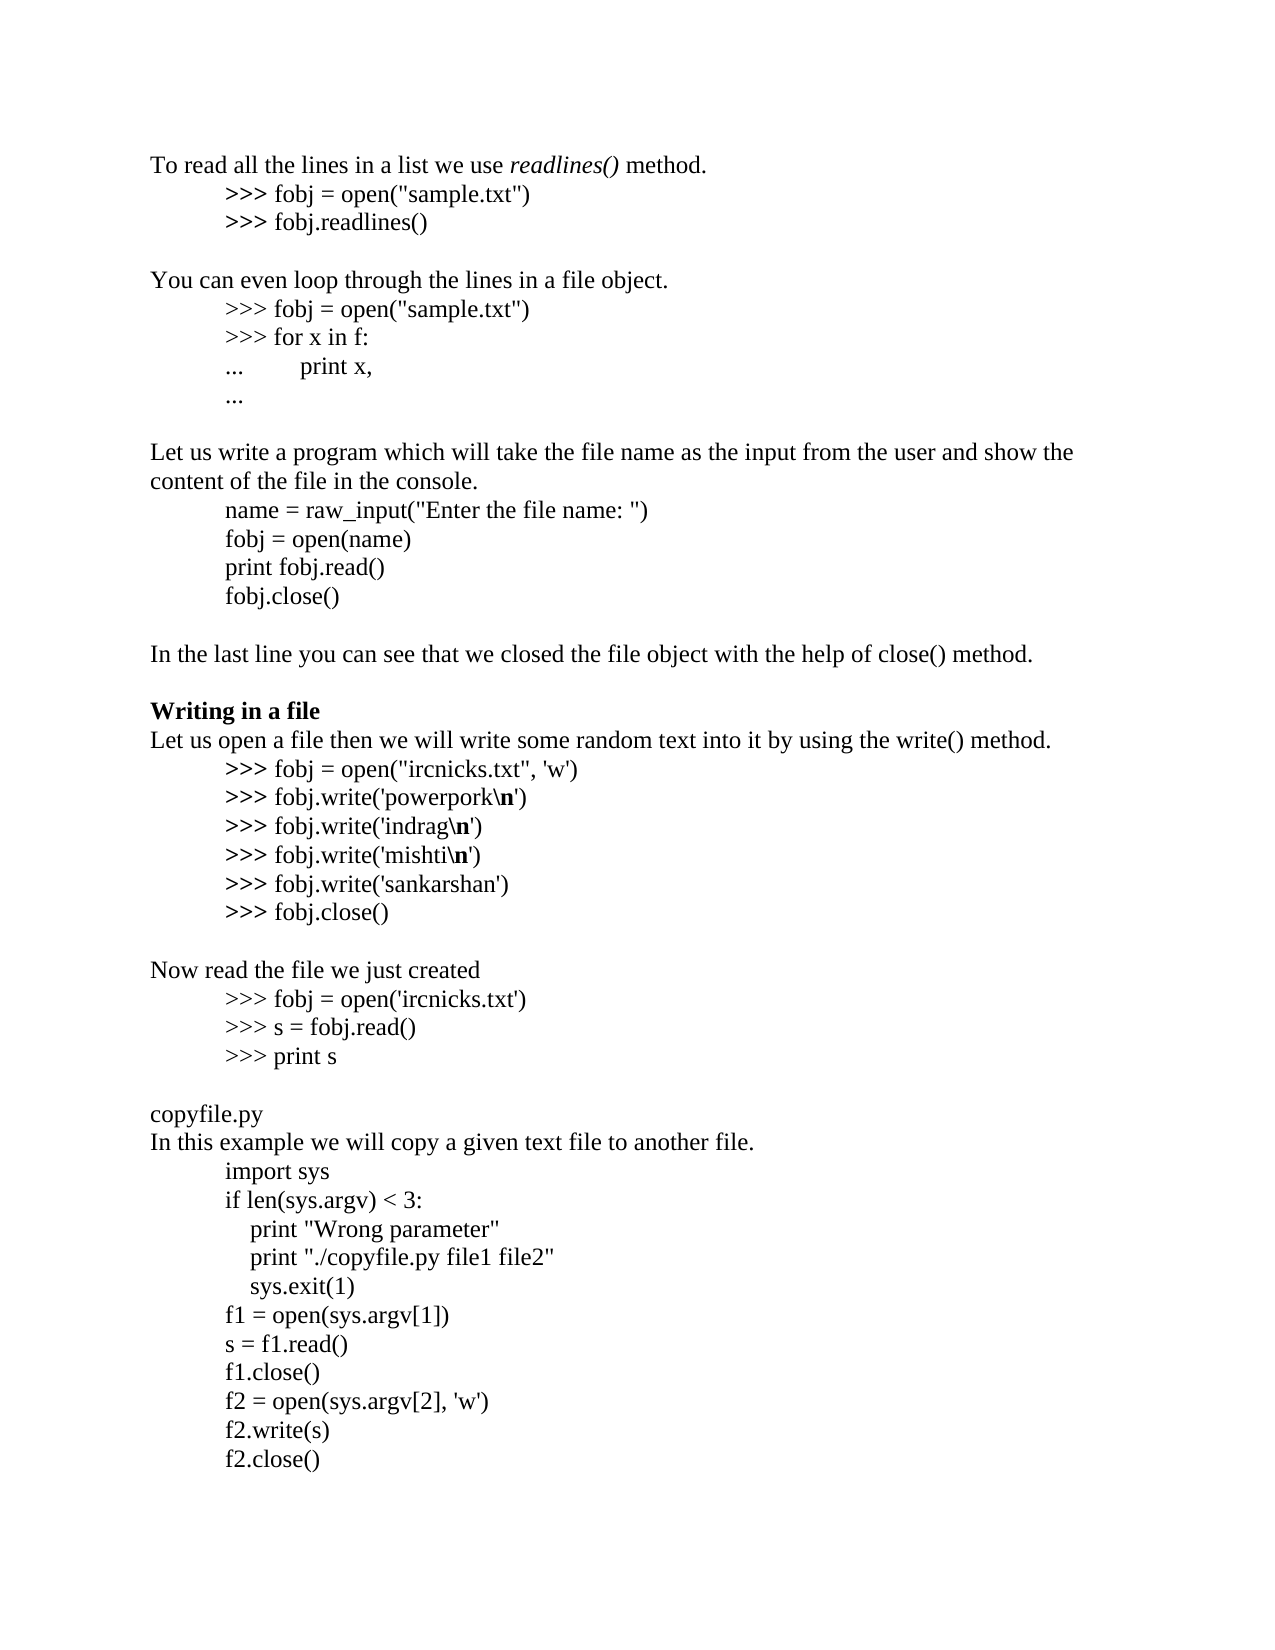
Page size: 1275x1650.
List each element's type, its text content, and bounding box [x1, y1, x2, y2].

text Let us open a file then we will write some random text into it by using the write() method. [150, 725, 1125, 754]
text >>> fobj = open("sample.txt") [225, 294, 1125, 322]
text s = f1.read() [225, 1329, 1125, 1357]
text ... print x, [225, 351, 1125, 380]
text f2.close() [225, 1444, 1125, 1472]
text name = raw_input("Enter the file name: ") [225, 495, 1125, 524]
text >>> fobj = open("ircnicks.txt", 'w') [225, 754, 1125, 782]
text >>> fobj.write('mishti\n') [225, 840, 1125, 869]
text >>> for x in f: [225, 322, 1125, 351]
text sys.exit(1) [225, 1271, 1125, 1300]
text >>> fobj.close() [225, 897, 1125, 926]
text >>> fobj.write('powerpork\n') [225, 782, 1125, 811]
text ... [225, 380, 1125, 409]
text f2 = open(sys.argv[2], 'w') [225, 1386, 1125, 1415]
text To read all the lines in a list we use readlines() method. [150, 150, 1125, 179]
text import sys [225, 1156, 1125, 1185]
text >>> fobj.readlines() [225, 207, 1125, 236]
text print "./copyfile.py file1 file2" [225, 1242, 1125, 1271]
text >>> fobj = open('ircnicks.txt') [225, 984, 1125, 1012]
text if len(sys.argv) < 3: [225, 1185, 1125, 1214]
text fobj.close() [225, 581, 1125, 610]
text f1 = open(sys.argv[1]) [225, 1300, 1125, 1329]
text copyfile.py [150, 1099, 1125, 1127]
text f2.write(s) [225, 1415, 1125, 1444]
text fobj = open(name) [225, 524, 1125, 552]
text print "Wrong parameter" [225, 1214, 1125, 1242]
text >>> fobj.write('sankarshan') [225, 869, 1125, 897]
text >>> s = fobj.read() [225, 1012, 1125, 1041]
text Writing in a file [150, 696, 1125, 725]
text print fobj.read() [225, 552, 1125, 581]
text You can even loop through the lines in a file object. [150, 265, 1125, 294]
text >>> print s [225, 1041, 1125, 1070]
text >>> fobj = open("sample.txt") [225, 179, 1125, 207]
text f1.close() [225, 1357, 1125, 1386]
text Now read the file we just created [150, 955, 1125, 984]
text In this example we will copy a given text file to another file. [150, 1127, 1125, 1156]
text Let us write a program which will take the file name as the input from the user and show the content of the file in the console. [150, 437, 1125, 495]
text In the last line you can see that we closed the file object with the help of close() method. [150, 639, 1125, 667]
text >>> fobj.write('indrag\n') [225, 811, 1125, 840]
